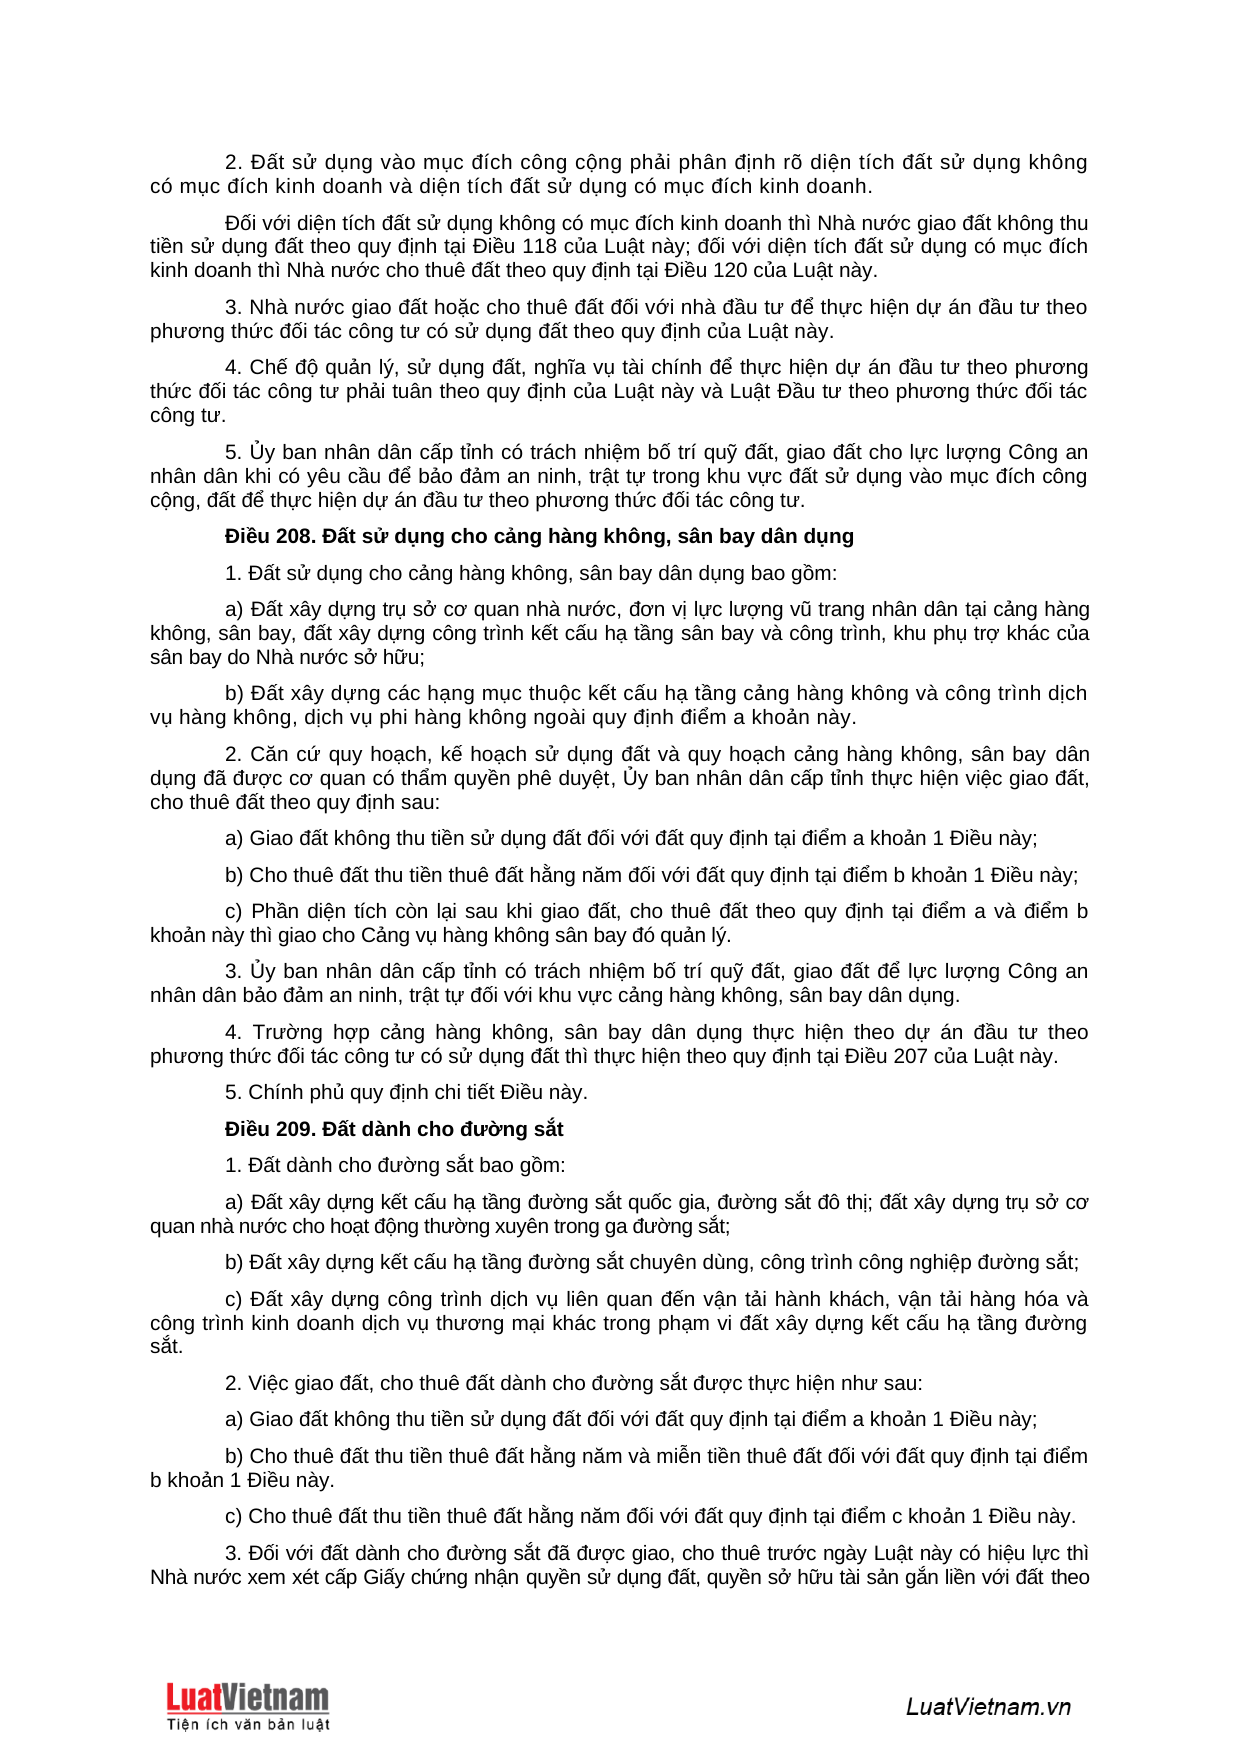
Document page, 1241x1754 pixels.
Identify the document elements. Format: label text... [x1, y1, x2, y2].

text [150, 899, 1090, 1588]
text b) Cho thuê đất thu tiền thuê đất hằng năm đối với đất quy định tại điểm b khoản 1 Điều này; [150, 862, 1090, 886]
text 3. Nhà nước giao đất hoặc cho thuê đất đối với nhà đầu tư để thực hiện dự án đầu tư theo phương thức đối tác công tư có sử dụng đất theo quy định của Luật này. [150, 295, 1090, 343]
text b) Đất xây dựng các hạng mục thuộc kết cấu hạ tầng cảng hàng không và công trình dịch vụ hàng không, dịch vụ phi hàng không ngoài quy định điểm a khoản này. [150, 681, 1090, 729]
text 5. Ủy ban nhân dân cấp tỉnh có trách nhiệm bố trí quỹ đất, giao đất cho lực lượng Công an nhân dân khi có yêu cầu để bảo đảm an ninh, trật tự trong khu vực đất sử dụng vào mục đích công cộng, đất để thực hiện dự án đầu tư theo phương thức đối tác công tư. [150, 439, 1090, 511]
text 4. Chế độ quản lý, sử dụng đất, nghĩa vụ tài chính để thực hiện dự án đầu tư theo phương thức đối tác công tư phải tuân theo quy định của Luật này và Luật Đầu tư theo phương thức đối tác công tư. [150, 355, 1090, 427]
text 2. Căn cứ quy hoạch, kế hoạch sử dụng đất và quy hoạch cảng hàng không, sân bay dân dụng đã được cơ quan có thẩm quyền phê duyệt, Ủy ban nhân dân cấp tỉnh thực hiện việc giao đất, cho thuê đất theo quy định sau: [150, 742, 1090, 813]
picture [150, 1660, 1090, 1754]
text Đối với diện tích đất sử dụng không có mục đích kinh doanh thì Nhà nước giao đất không thu tiền sử dụng đất theo quy định tại Điều 118 của Luật này; đối với diện tích đất sử dụng có mục đích kinh doanh thì Nhà nước cho thuê đất theo quy định tại Điều 120 của Luật này. [150, 210, 1090, 282]
text a) Đất xây dựng trụ sở cơ quan nhà nước, đơn vị lực lượng vũ trang nhân dân tại cảng hàng không, sân bay, đất xây dựng công trình kết cấu hạ tầng sân bay và công trình, khu phụ trợ khác của sân bay do Nhà nước sở hữu; [150, 597, 1090, 669]
text Điều 208. Đất sử dụng cho cảng hàng không, sân bay dân dụng [150, 524, 1090, 548]
text a) Giao đất không thu tiền sử dụng đất đối với đất quy định tại điểm a khoản 1 Điều này; [150, 826, 1090, 850]
text 1. Đất sử dụng cho cảng hàng không, sân bay dân dụng bao gồm: [150, 560, 1090, 584]
text 2. Đất sử dụng vào mục đích công cộng phải phân định rõ diện tích đất sử dụng không có mục đích kinh doanh và diện tích đất sử dụng có mục đích kinh doanh. [150, 150, 1090, 198]
